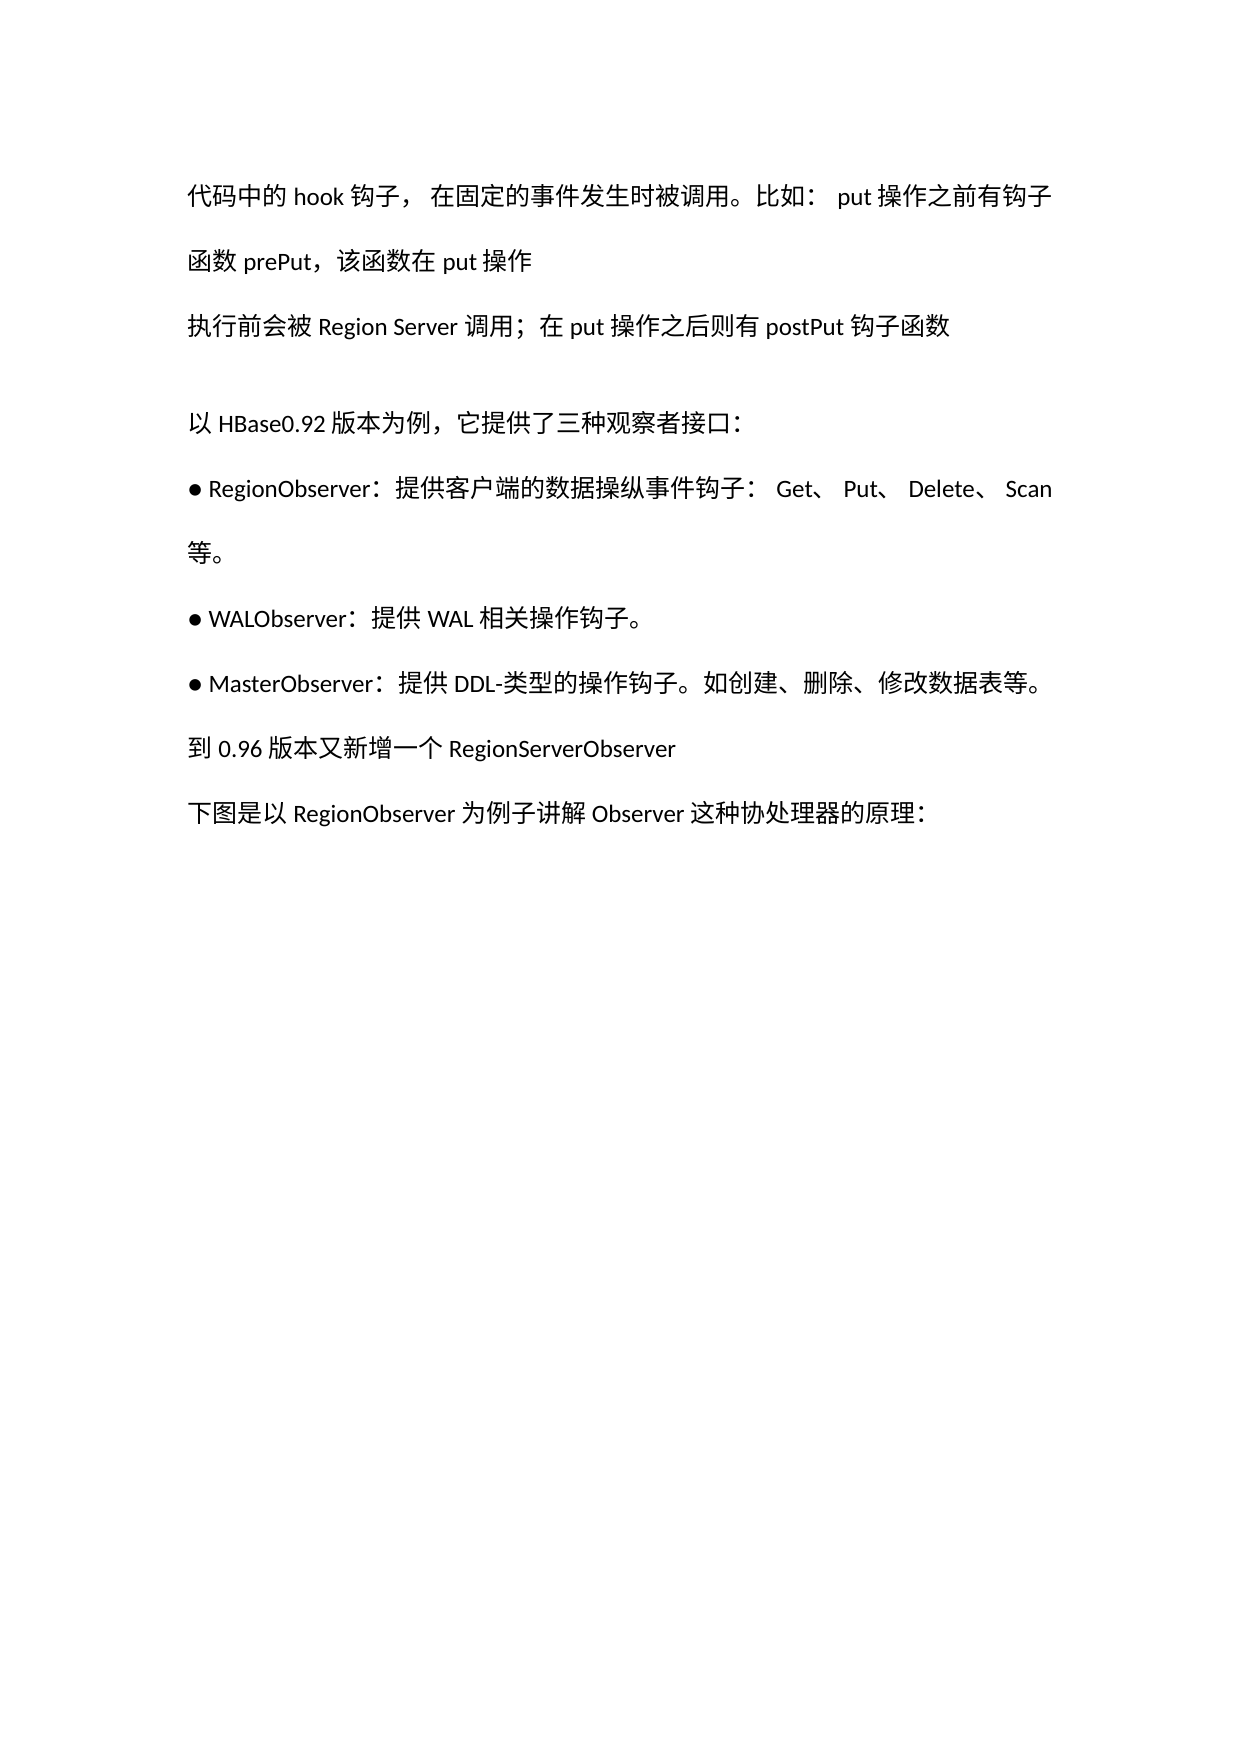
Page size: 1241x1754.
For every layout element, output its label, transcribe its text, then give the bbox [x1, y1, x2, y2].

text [187, 162, 1053, 357]
text 下图是以 RegionObserver 为例子讲解 Observer 这种协处理器的原理： [187, 779, 1053, 844]
text 以 HBase0.92 版本为例，它提供了三种观察者接口： ● RegionObserver：提供客户端的数据操纵事件钩子： Get、 Put、 Delete、 Scan 等。 ● WALObserver：提供 WAL 相关操作钩子。 ● MasterObserver：提供 DDL-类型的操作钩子。如创建、删除、修改数据表等。 到 0.96 版本又新增一个 RegionServerObserver [187, 389, 1053, 779]
